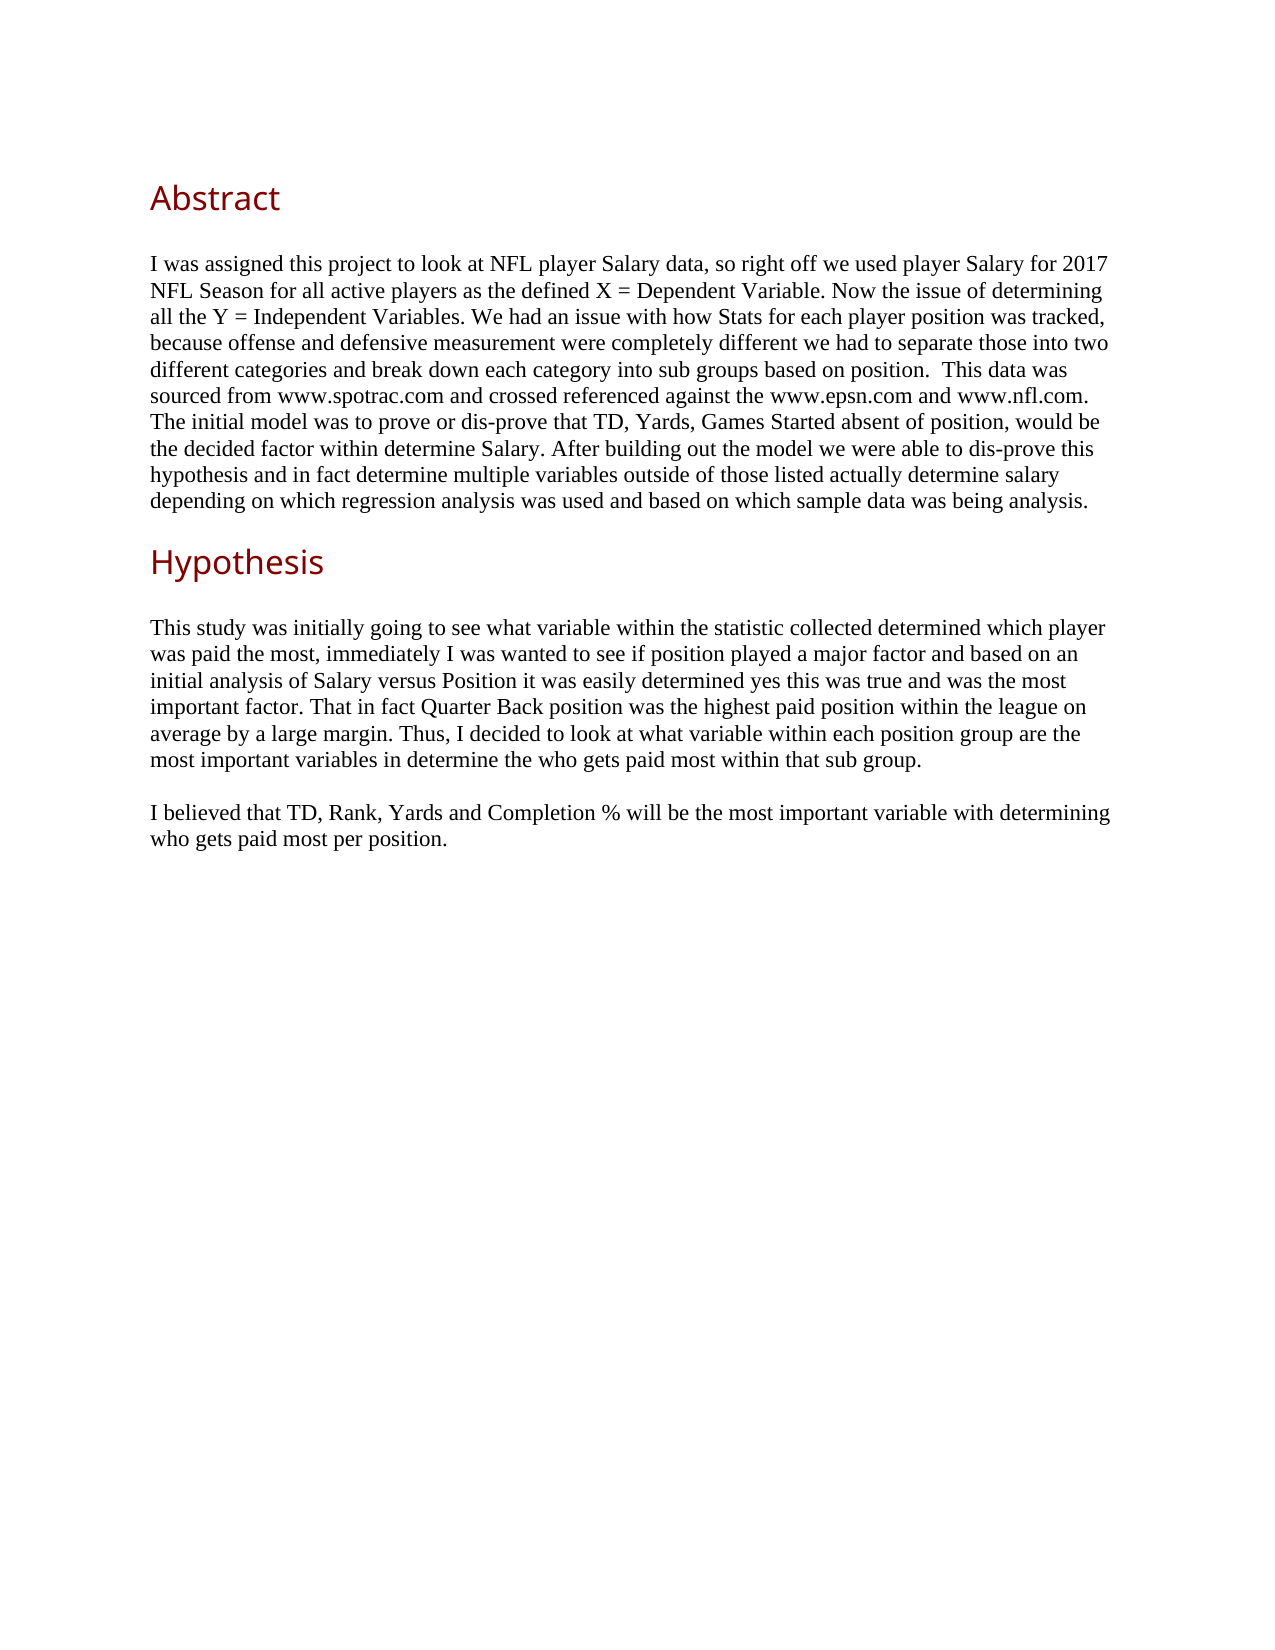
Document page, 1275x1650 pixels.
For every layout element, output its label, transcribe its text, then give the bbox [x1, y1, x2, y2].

subtitle Hypothesis [150, 539, 1125, 584]
text I was assigned this project to look at NFL player Salary data, so right off we used player Salary for 2017 NFL Season for all active players as the defined X = Dependent Variable. Now the issue of determining all the Y = Independent Variables. We had an issue with how Stats for each player position was tracked, because offense and defensive measurement were completely different we had to separate those into two different categories and break down each category into sub groups based on position. This data was sourced from www.spotrac.com and crossed referenced against the www.epsn.com and www.nfl.com. The initial model was to prove or dis-prove that TD, Yards, Games Started absent of position, would be the decided factor within determine Salary. After building out the model we were able to dis-prove this hypothesis and in fact determine multiple variables outside of those listed actually determine salary depending on which regression analysis was used and based on which sample data was being analysis. [150, 250, 1125, 514]
subtitle Abstract [150, 175, 1125, 220]
text This study was initially going to see what variable within the statistic collected determined which player was paid the most, immediately I was wanted to see if position played a major factor and based on an initial analysis of Salary versus Position it was easily determined yes this was true and was the most important factor. That in fact Quarter Back position was the highest paid position within the league on average by a large margin. Thus, I decided to look at what variable within each position group are the most important variables in determine the who gets paid most within that sub group. [150, 614, 1125, 772]
text I believed that TD, Rank, Yards and Completion % will be the most important variable with determining who gets paid most per position. [150, 799, 1125, 851]
